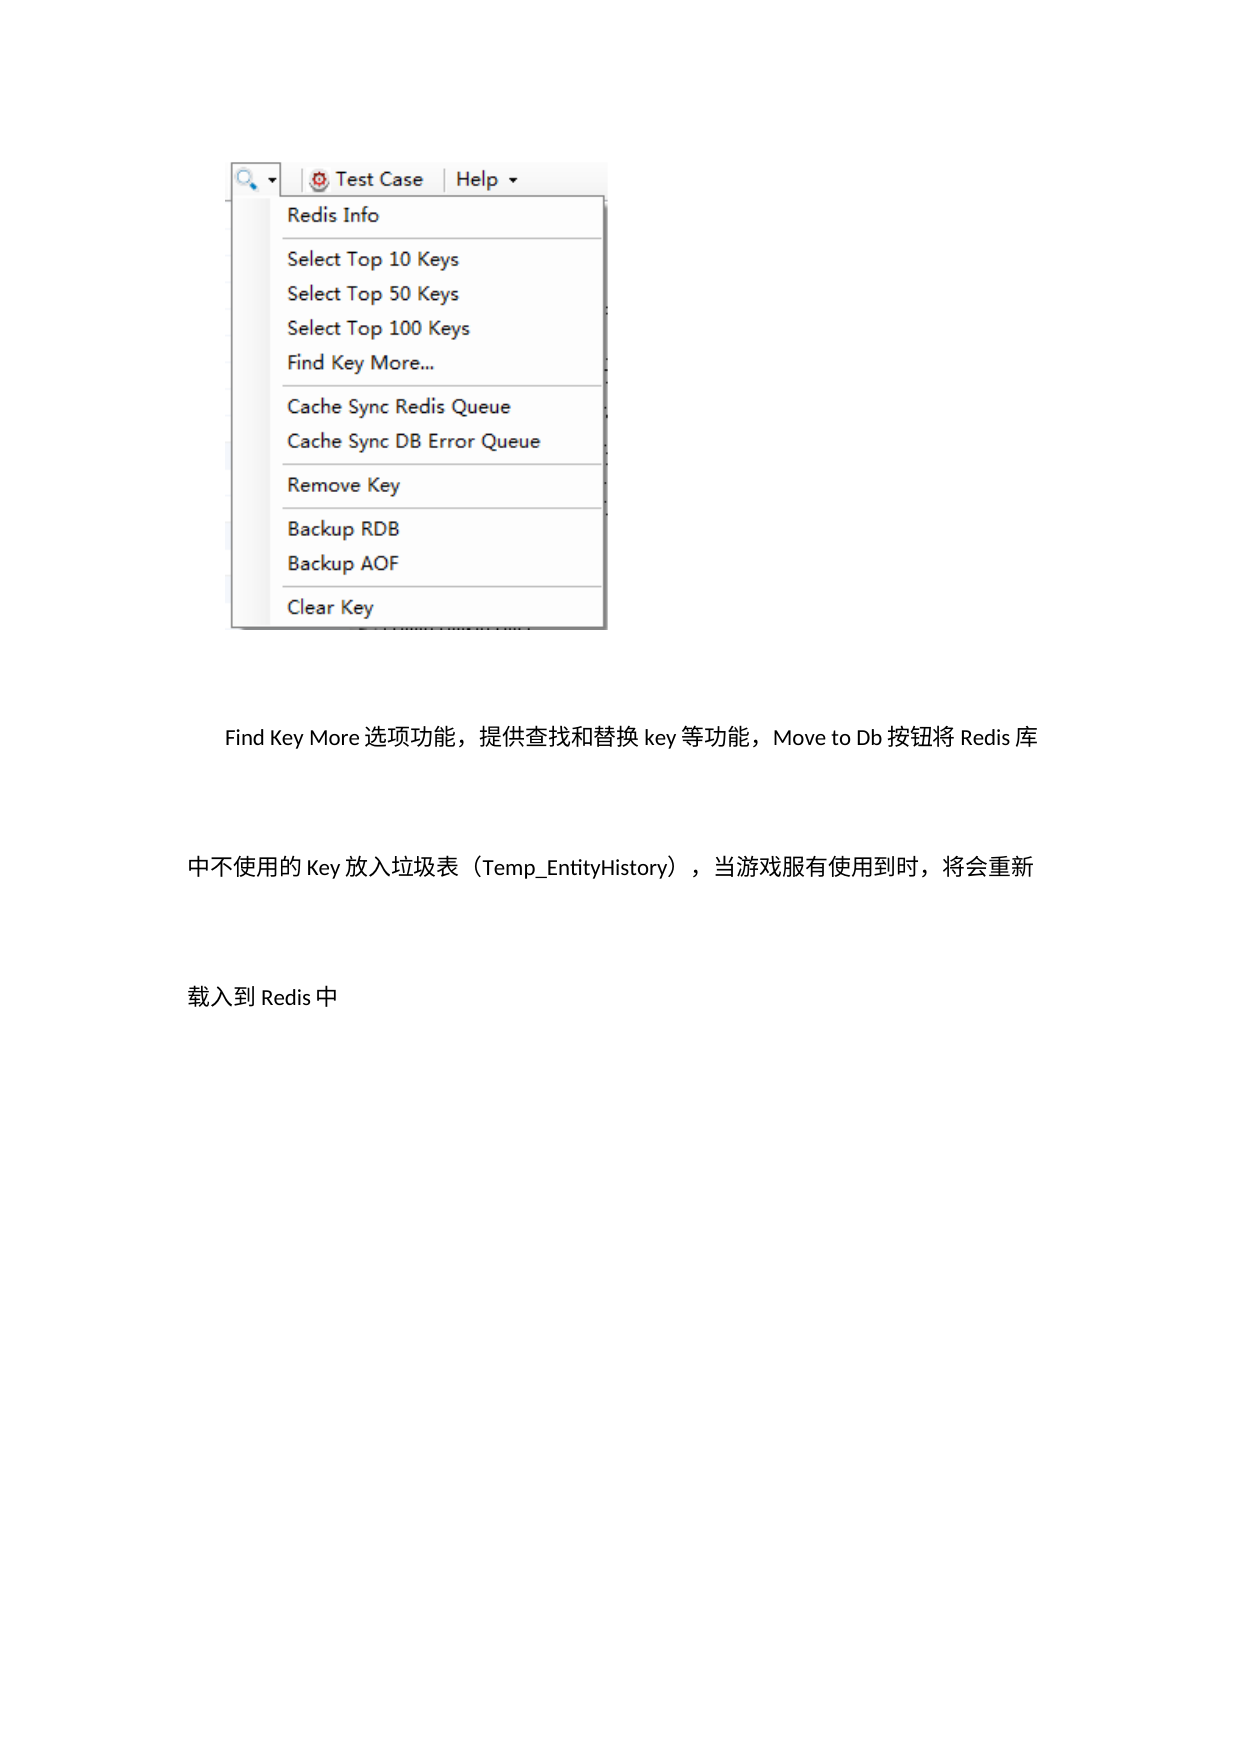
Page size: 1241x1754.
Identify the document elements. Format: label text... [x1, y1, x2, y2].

text Find Key More选项功能，提供查找和替换key等功能，Move to Db按钮将Redis库中不使用的Key放入垃圾表（Temp_EntityHistory），当游戏服有使用到时，将会重新载入到Redis中 [187, 702, 1053, 1027]
picture [225, 162, 608, 630]
